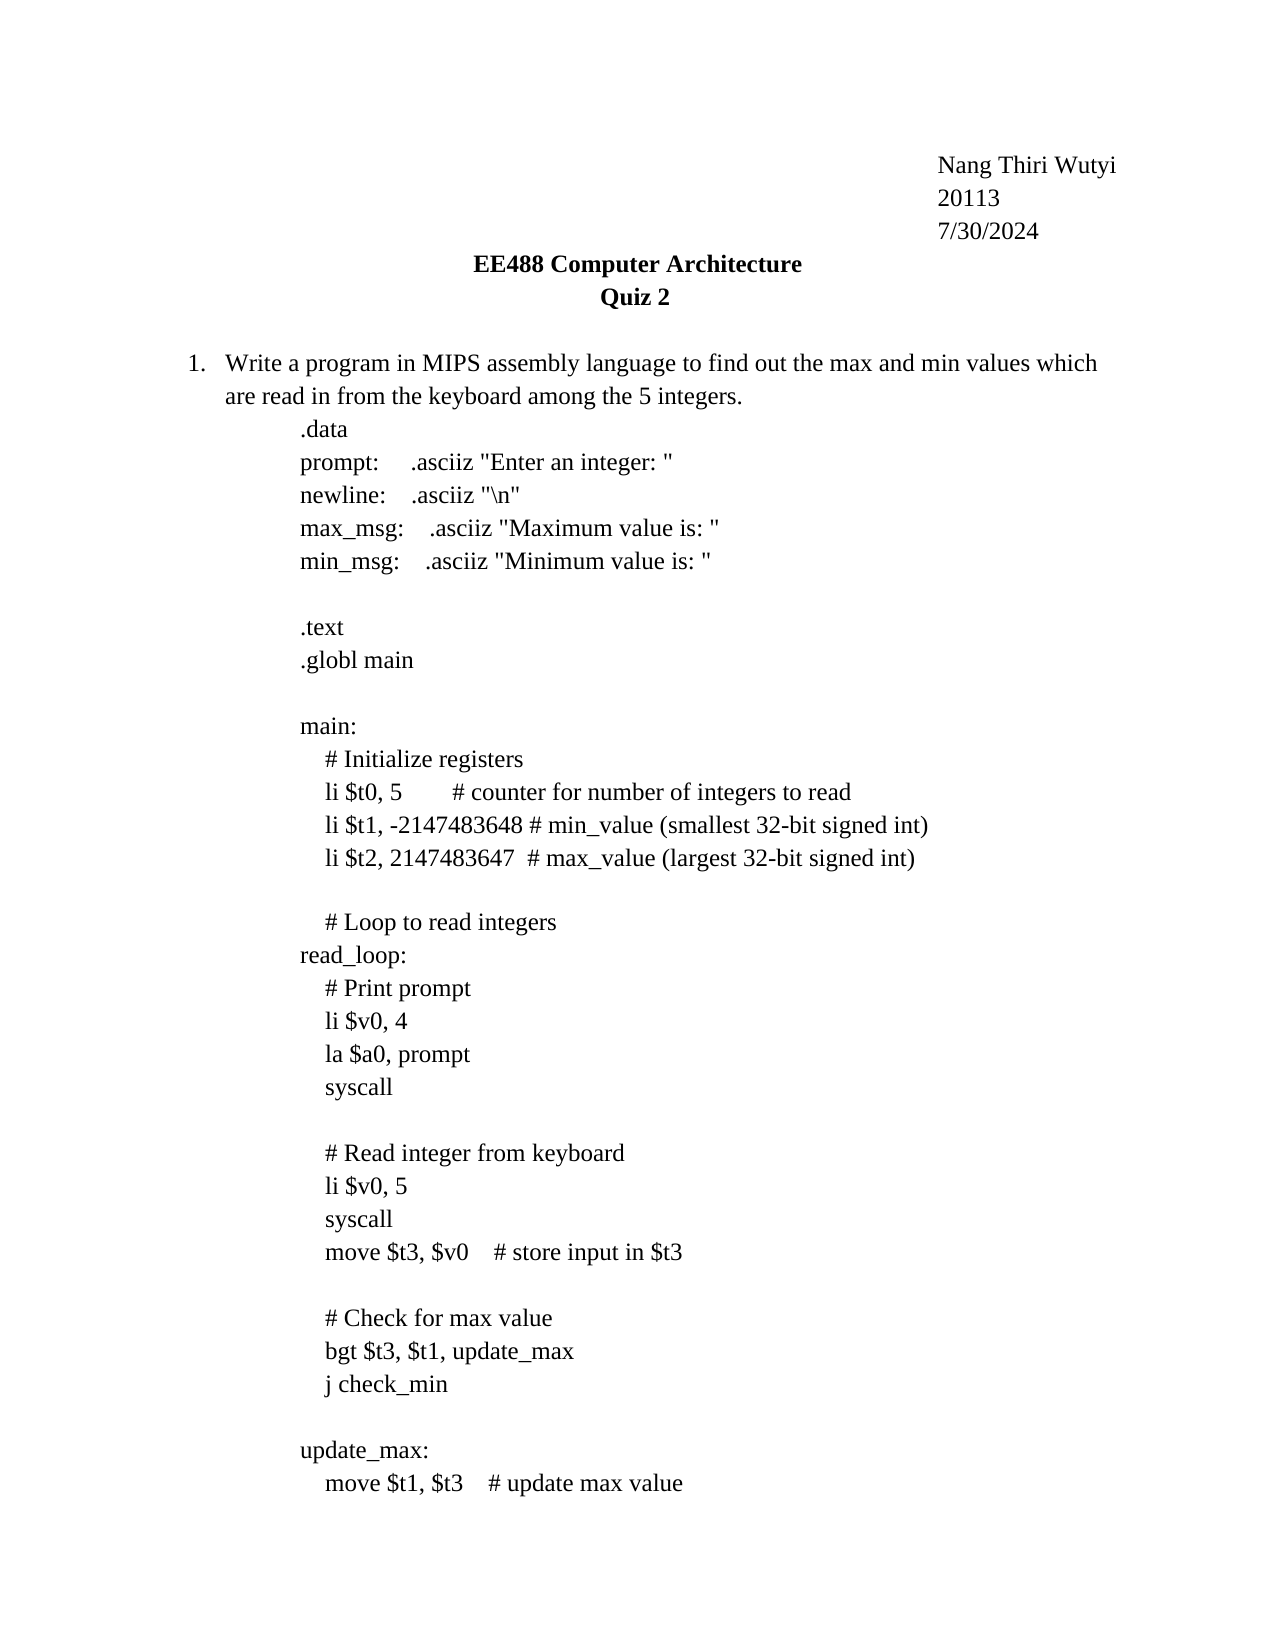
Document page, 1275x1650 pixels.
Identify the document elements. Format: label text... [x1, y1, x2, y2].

text li $v0, 5 [300, 1171, 1125, 1199]
text li $t2, 2147483647 # max_value (largest 32-bit signed int) [300, 843, 1125, 872]
text .globl main [300, 645, 1125, 674]
text update_max: [300, 1435, 1125, 1464]
text # Initialize registers [300, 744, 1125, 773]
text move $t1, $t3 # update max value [300, 1468, 1125, 1497]
text Nang Thiri Wutyi [150, 150, 1125, 179]
text read_loop: [300, 940, 1125, 968]
text li $t1, -2147483648 # min_value (smallest 32-bit signed int) [300, 810, 1125, 839]
text max_msg: .asciiz "Maximum value is: " [300, 513, 1125, 542]
text syscall [300, 1204, 1125, 1233]
text .data [225, 414, 1125, 443]
text li $t0, 5 # counter for number of integers to read [300, 777, 1125, 806]
text # Check for max value [300, 1303, 1125, 1332]
text 20113 [150, 183, 1125, 212]
text # Read integer from keyboard [300, 1138, 1125, 1167]
text .text [300, 612, 1125, 641]
text li $v0, 4 [300, 1006, 1125, 1034]
text # Loop to read integers [300, 907, 1125, 935]
text syscall [300, 1072, 1125, 1101]
list Write a program in MIPS assembly language to find out the max and min values which are read in from the keyboard among the 5 integers. [187, 348, 1125, 410]
text Quiz 2 [150, 282, 1125, 311]
text newline: .asciiz "\n" [300, 480, 1125, 509]
text la $a0, prompt [300, 1039, 1125, 1067]
text bgt $t3, $t1, update_max [300, 1336, 1125, 1365]
text 7/30/2024 [150, 216, 1125, 245]
text min_msg: .asciiz "Minimum value is: " [300, 546, 1125, 575]
text # Print prompt [300, 973, 1125, 1001]
text move $t3, $v0 # store input in $t3 [300, 1237, 1125, 1266]
text prompt: .asciiz "Enter an integer: " [300, 447, 1125, 476]
text main: [300, 711, 1125, 740]
text EE488 Computer Architecture [150, 249, 1125, 278]
text j check_min [300, 1369, 1125, 1398]
